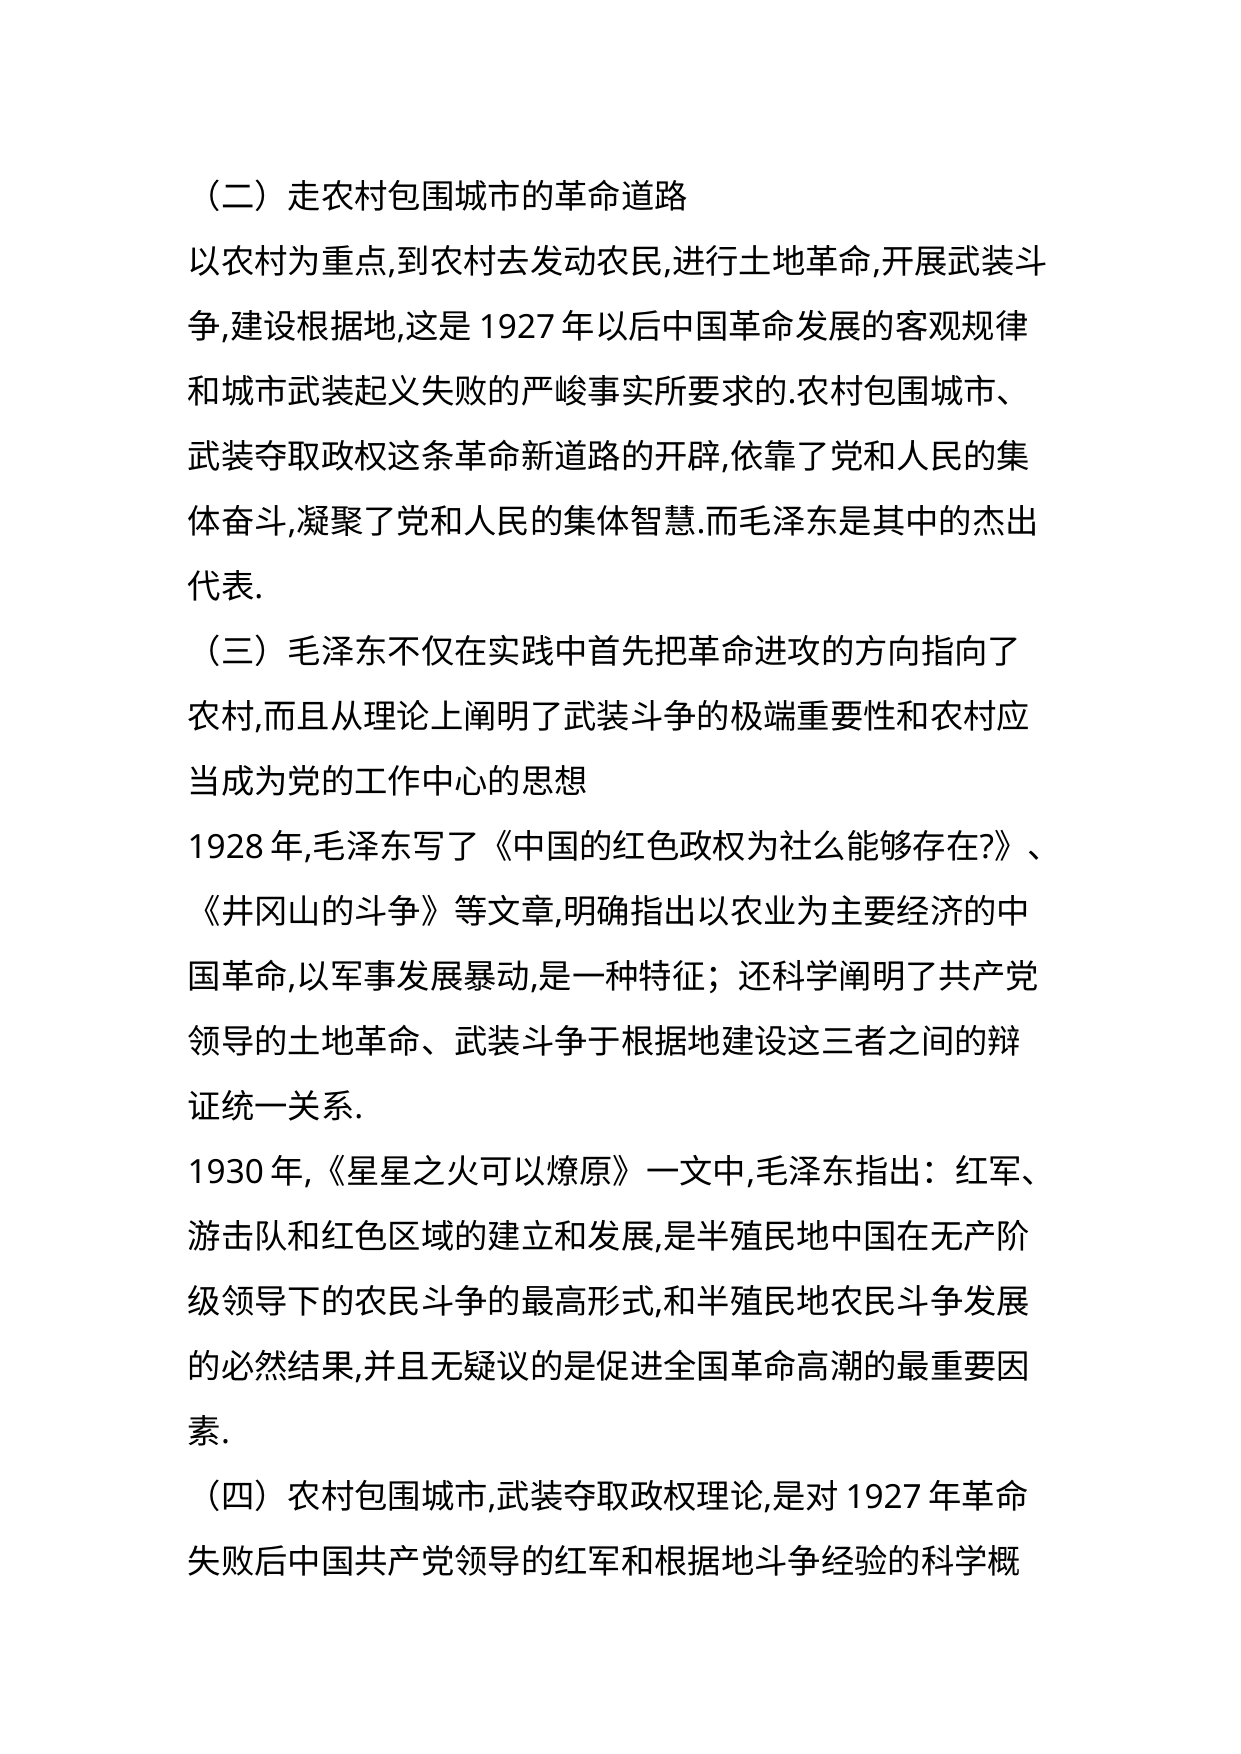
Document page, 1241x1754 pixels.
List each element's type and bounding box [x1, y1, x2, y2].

list [187, 162, 1053, 1592]
